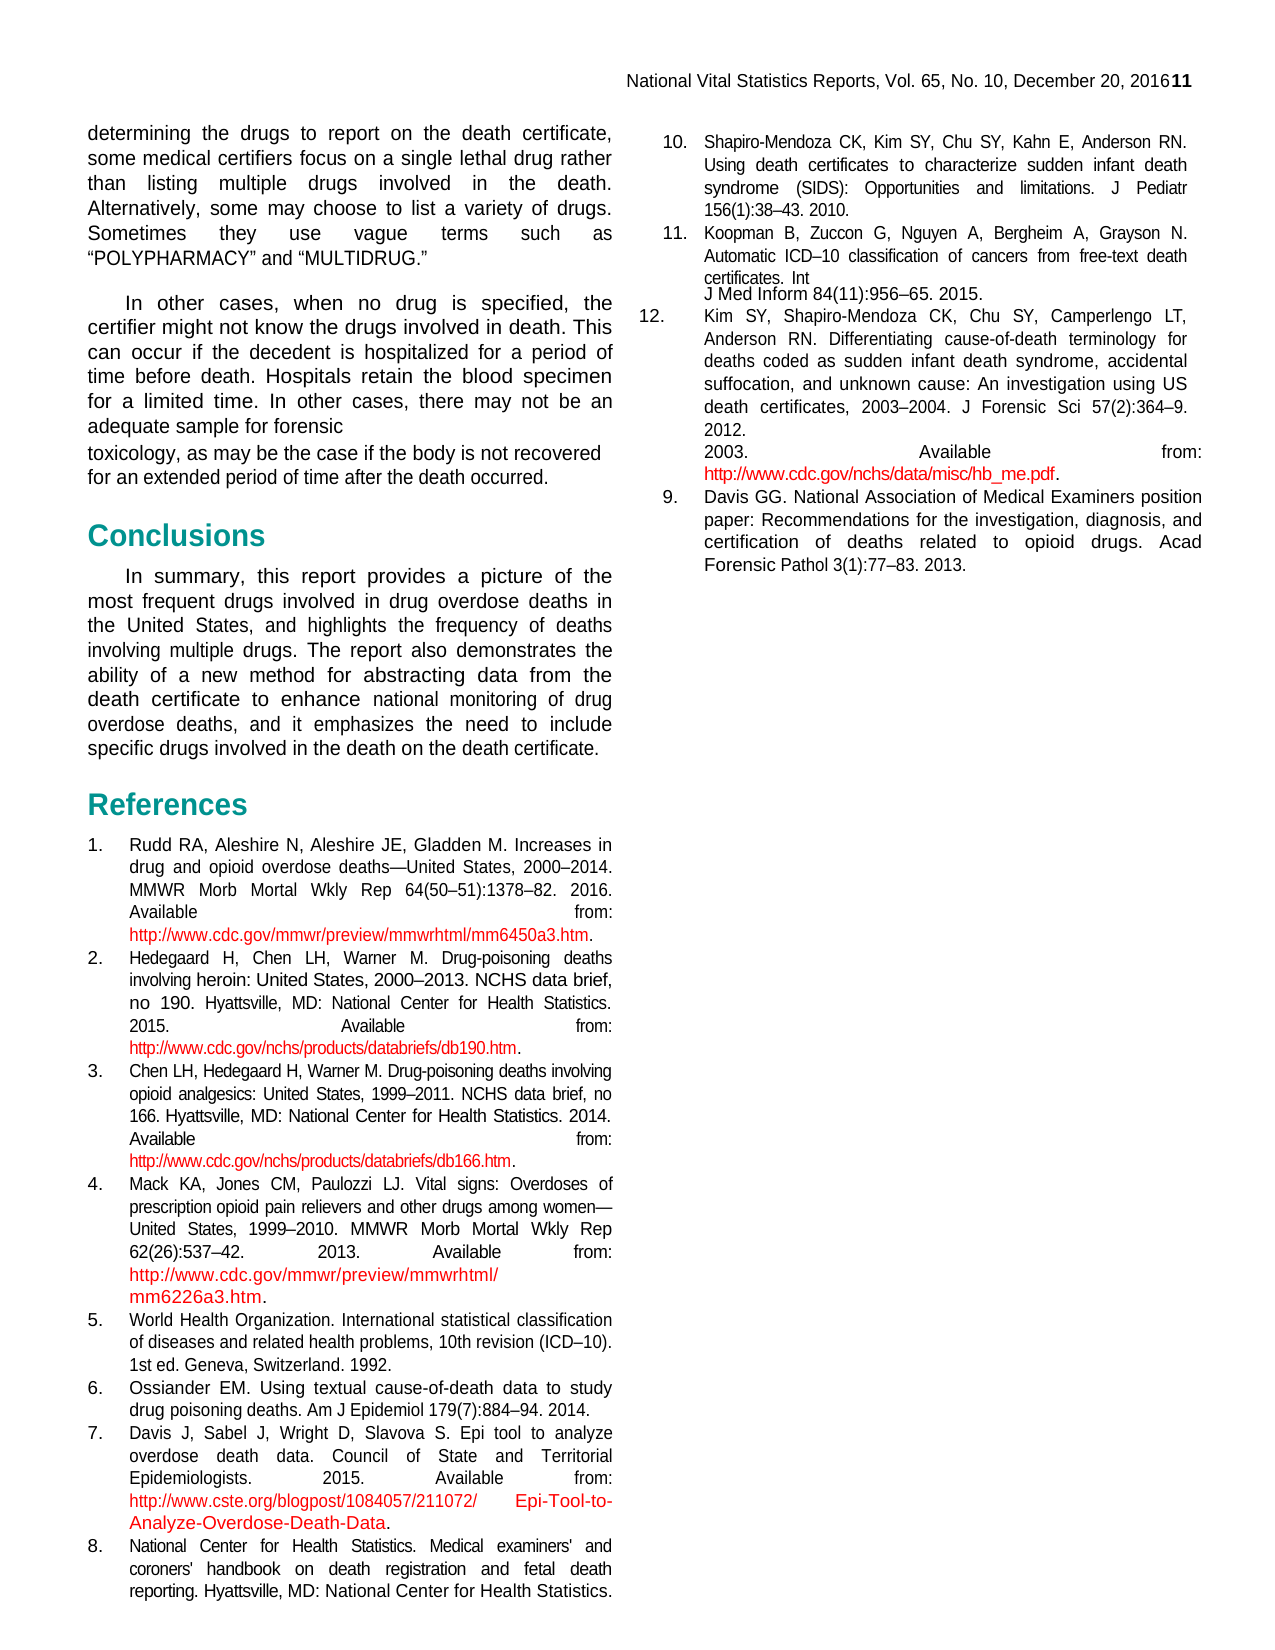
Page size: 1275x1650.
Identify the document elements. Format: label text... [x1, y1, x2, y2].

text National Vital Statistics Reports, Vol. 65, No. 10, December 20, 2016 11 [626, 70, 1202, 91]
list Chen LH, Hedegaard H, Warner M. Drug-poisoning deaths involving opioid analgesics: United States, 1999–2011. NCHS data brief, no 166. Hyattsville, MD: National Center for Health Statistics. 2014. Available from: http://www.cdc.gov/nchs/products/databriefs/db166.htm. [87, 1060, 612, 1172]
list National Center for Health Statistics. Medical examiners' and coroners' handbook on death registration and fetal death reporting. Hyattsville, MD: National Center for Health Statistics. 2003. Available from: http://www.cdc.gov/nchs/data/misc/hb_me.pdf. [87, 1535, 613, 1602]
subtitle Conclusions [87, 517, 613, 553]
text In summary, this report provides a picture of the most frequent drugs involved in drug overdose deaths in the United States, and highlights the frequency of deaths involving multiple drugs. The report also demonstrates the ability of a new method for abstracting data from the death certificate to enhance national monitoring of drug overdose deaths, and it emphasizes the need to include specific drugs involved in the death on the death certificate. [87, 564, 613, 760]
list Hedegaard H, Chen LH, Warner M. Drug-poisoning deaths involving heroin: United States, 2000–2013. NCHS data brief, no 190. Hyattsville, MD: National Center for Health Statistics. 2015. Available from: http://www.cdc.gov/nchs/products/databriefs/db190.htm. [87, 947, 612, 1059]
list Davis J, Sabel J, Wright D, Slavova S. Epi tool to analyze overdose death data. Council of State and Territorial Epidemiologists. 2015. Available from: http://www.cste.org/blogpost/1084057/211072/ Epi-Tool-to-Analyze-Overdose-Death-Data. [87, 1422, 613, 1534]
text determining the drugs to report on the death certificate, some medical certifiers focus on a single lethal drug rather than listing multiple drugs involved in the death. Alternatively, some may choose to list a variety of drugs. Sometimes they use vague terms such as “POLYPHARMACY” and “MULTIDRUG.” [87, 119, 613, 269]
list World Health Organization. International statistical classification of diseases and related health problems, 10th revision (ICD–10). 1st ed. Geneva, Switzerland. 1992. [87, 1309, 613, 1375]
list Ossiander EM. Using textual cause-of-death data to study drug poisoning deaths. Am J Epidemiol 179(7):884–94. 2014. [87, 1377, 613, 1421]
list National Center for Health Statistics. Medical examiners' and coroners' handbook on death registration and fetal death reporting. Hyattsville, MD: National Center for Health Statistics. 2003. Available from: http://www.cdc.gov/nchs/data/misc/hb_me.pdf. [662, 441, 1202, 485]
subtitle References [87, 786, 613, 822]
list Mack KA, Jones CM, Paulozzi LJ. Vital signs: Overdoses of prescription opioid pain relievers and other drugs among women—United States, 1999–2010. MMWR Morb Mortal Wkly Rep 62(26):537–42. 2013. Available from: http://www.cdc.gov/mmwr/preview/mmwrhtml/ mm6226a3.htm. [87, 1173, 613, 1307]
list Koopman B, Zuccon G, Nguyen A, Bergheim A, Grayson N. Automatic ICD–10 classification of cancers from free-text death certificates. Int [662, 222, 1187, 288]
text In other cases, when no drug is specified, the certifier might not know the drugs involved in death. This can occur if the decedent is hospitalized for a period of time before death. Hospitals retain the blood specimen for a limited time. In other cases, there may not be an adequate sample for forensic [87, 291, 612, 437]
text toxicology, as may be the case if the body is not recovered for an extended period of time after the death occurred. [87, 441, 613, 489]
list Rudd RA, Aleshire N, Aleshire JE, Gladden M. Increases in drug and opioid overdose deaths—United States, 2000–2014. MMWR Morb Mortal Wkly Rep 64(50–51):1378–82. 2016. Available from: http://www.cdc.gov/mmwr/preview/mmwrhtml/mm6450a3.htm. [87, 833, 613, 946]
list Davis GG. National Association of Medical Examiners position paper: Recommendations for the investigation, diagnosis, and certification of deaths related to opioid drugs. Acad Forensic Pathol 3(1):77–83. 2013. [662, 486, 1202, 575]
text Kim SY, Shapiro-Mendoza CK, Chu SY, Camperlengo LT, Anderson RN. Differentiating cause-of-death terminology for deaths coded as sudden infant death syndrome, accidental suffocation, and unknown cause: An investigation using US death certificates, 2003–2004. J Forensic Sci 57(2):364–9. 2012. [704, 303, 1188, 441]
list Shapiro-Mendoza CK, Kim SY, Chu SY, Kahn E, Anderson RN. Using death certificates to characterize sudden infant death syndrome (SIDS): Opportunities and limitations. J Pediatr 156(1):38–43. 2010. [662, 131, 1187, 221]
